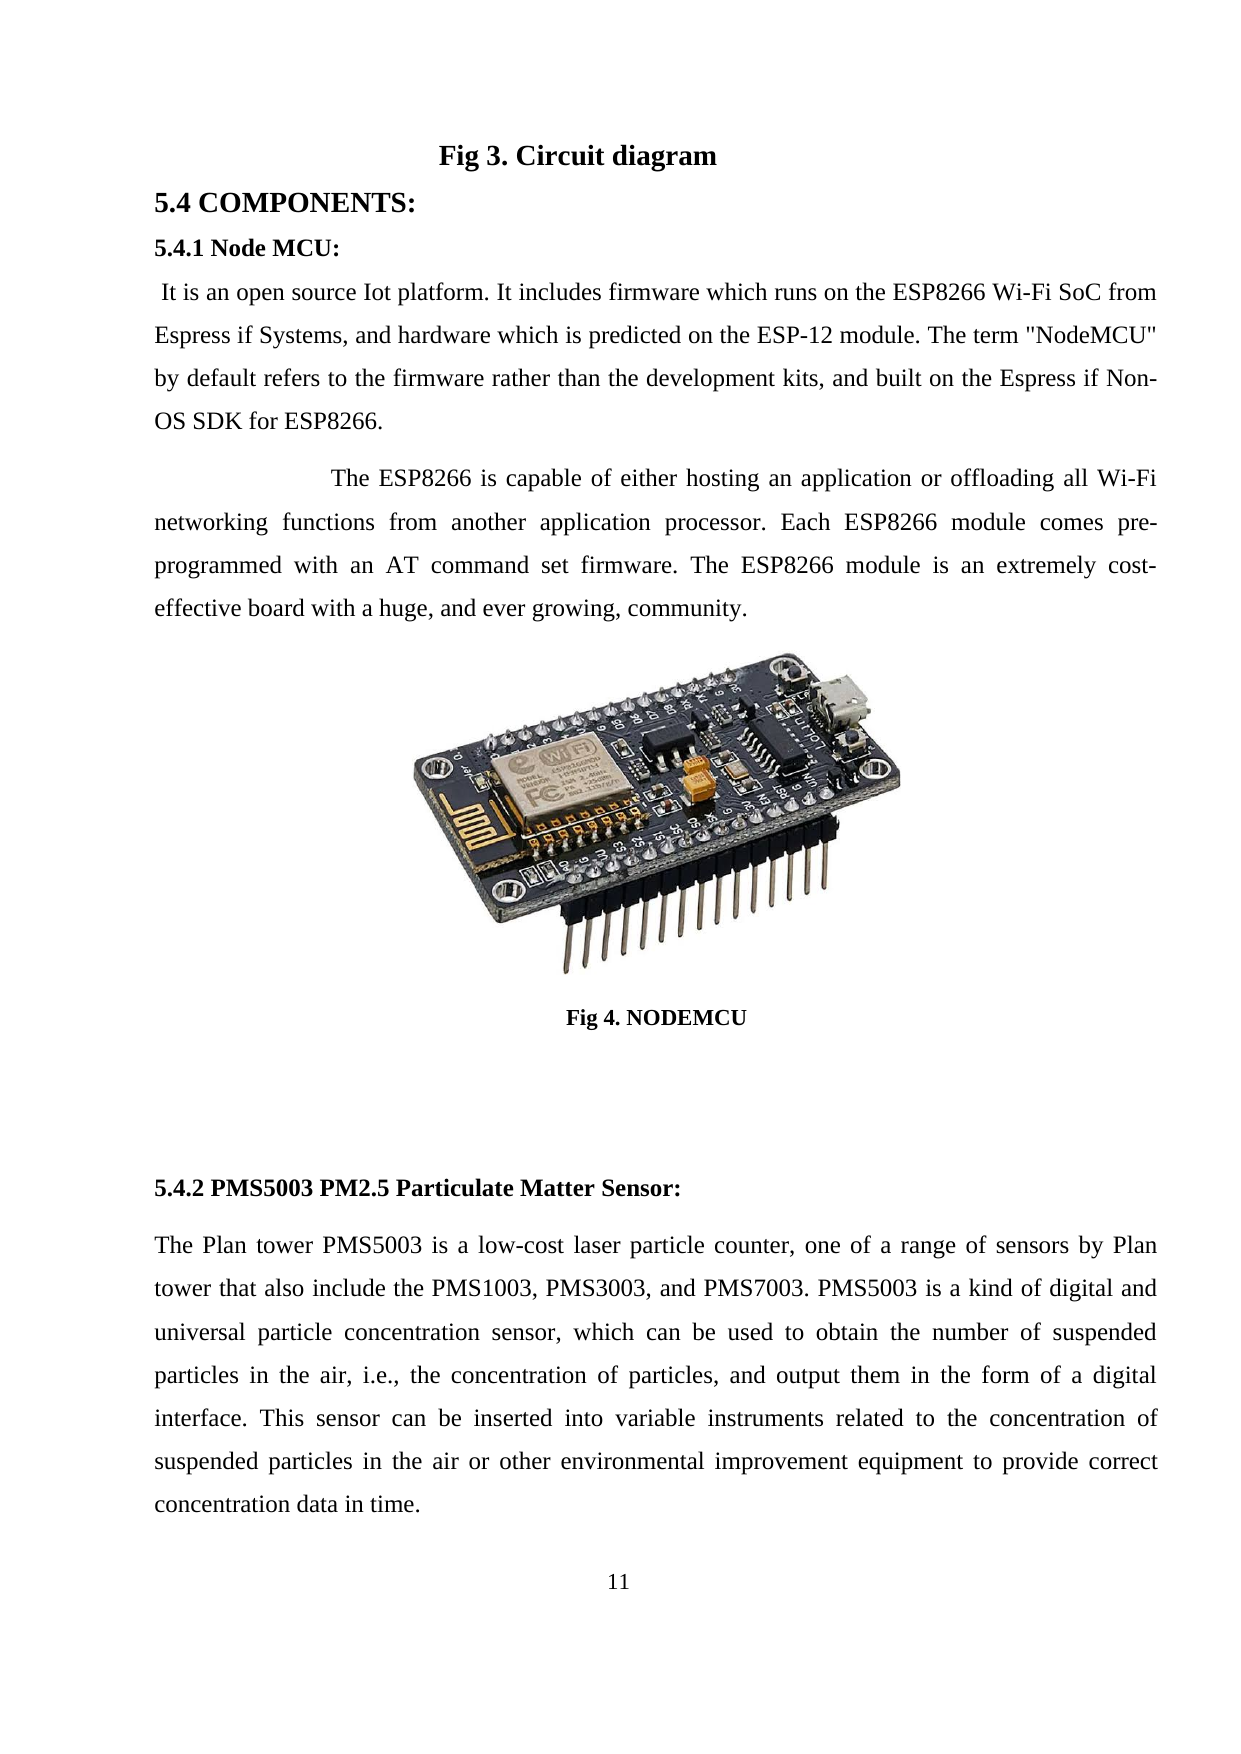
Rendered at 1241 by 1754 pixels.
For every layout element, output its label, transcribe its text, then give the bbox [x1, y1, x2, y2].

text It is an open source Iot platform. It includes firmware which runs on the ESP8266 Wi-Fi SoC from Espress if Systems, and hardware which is predicted on the ESP-12 module. The term "NodeMCU" by default refers to the firmware rather than the development kits, and built on the Espress if Non-OS SDK for ESP8266. [154, 277, 1159, 435]
text Fig 3. Circuit diagram [154, 138, 1159, 171]
picture [411, 650, 902, 977]
text 5.4.2 PMS5003 PM2.5 Particulate Matter Sensor: [154, 1173, 1159, 1202]
text 5.4 COMPONENTS: [154, 186, 1159, 219]
text The Plan tower PMS5003 is a low-cost laser particle counter, one of a range of sensors by Plan tower that also include the PMS1003, PMS3003, and PMS7003. PMS5003 is a kind of digital and universal particle concentration sensor, which can be used to obtain the number of suspended particles in the air, i.e., the concentration of particles, and output them in the form of a digital interface. This sensor can be inserted into variable instruments related to the concentration of suspended particles in the air or other environmental improvement equipment to provide correct concentration data in time. [154, 1230, 1159, 1518]
text The ESP8266 is capable of either hosting an application or offloading all Wi-Fi networking functions from another application processor. Each ESP8266 module comes pre-programmed with an AT command set firmware. The ESP8266 module is an extremely cost-effective board with a huge, and ever growing, community. [154, 463, 1159, 622]
text 5.4.1 Node MCU: [154, 233, 1159, 262]
text Fig 4. NODEMCU [154, 1004, 1159, 1030]
